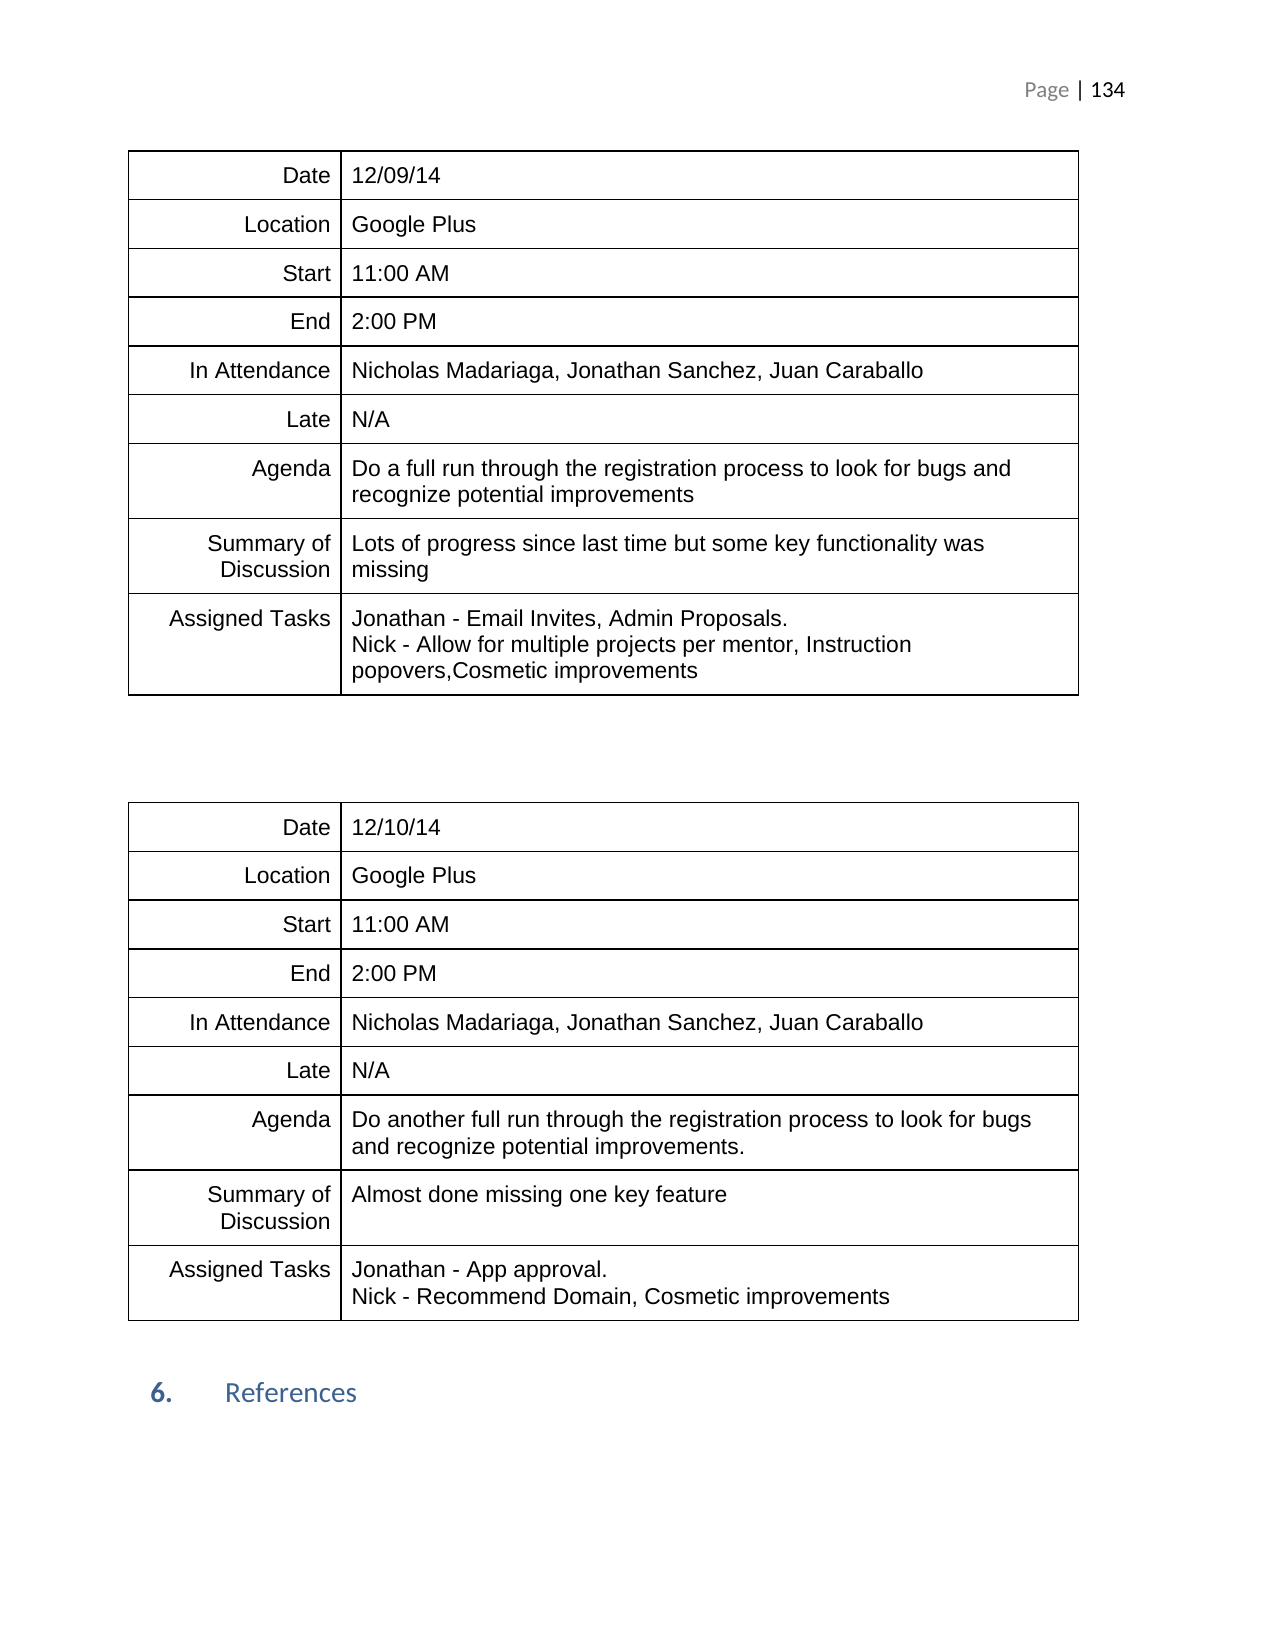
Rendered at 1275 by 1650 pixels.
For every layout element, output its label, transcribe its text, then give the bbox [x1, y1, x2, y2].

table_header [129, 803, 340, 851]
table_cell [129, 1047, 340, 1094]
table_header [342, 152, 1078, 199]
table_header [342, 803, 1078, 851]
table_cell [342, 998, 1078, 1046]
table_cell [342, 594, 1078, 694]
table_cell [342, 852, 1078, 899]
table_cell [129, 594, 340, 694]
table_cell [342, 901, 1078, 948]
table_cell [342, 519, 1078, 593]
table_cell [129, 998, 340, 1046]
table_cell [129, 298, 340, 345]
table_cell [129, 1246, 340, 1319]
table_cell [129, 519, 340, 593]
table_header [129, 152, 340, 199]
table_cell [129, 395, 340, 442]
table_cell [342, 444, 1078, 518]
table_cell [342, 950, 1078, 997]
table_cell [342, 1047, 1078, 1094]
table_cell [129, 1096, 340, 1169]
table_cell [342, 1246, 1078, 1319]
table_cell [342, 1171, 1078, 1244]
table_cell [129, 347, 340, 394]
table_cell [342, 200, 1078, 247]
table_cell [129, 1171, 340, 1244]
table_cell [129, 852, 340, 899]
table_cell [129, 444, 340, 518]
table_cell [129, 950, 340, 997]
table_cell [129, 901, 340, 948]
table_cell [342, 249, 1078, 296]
subtitle References [150, 1374, 1125, 1410]
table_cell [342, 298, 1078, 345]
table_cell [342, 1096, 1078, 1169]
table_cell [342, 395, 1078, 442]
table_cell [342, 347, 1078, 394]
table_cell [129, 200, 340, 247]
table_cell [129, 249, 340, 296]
